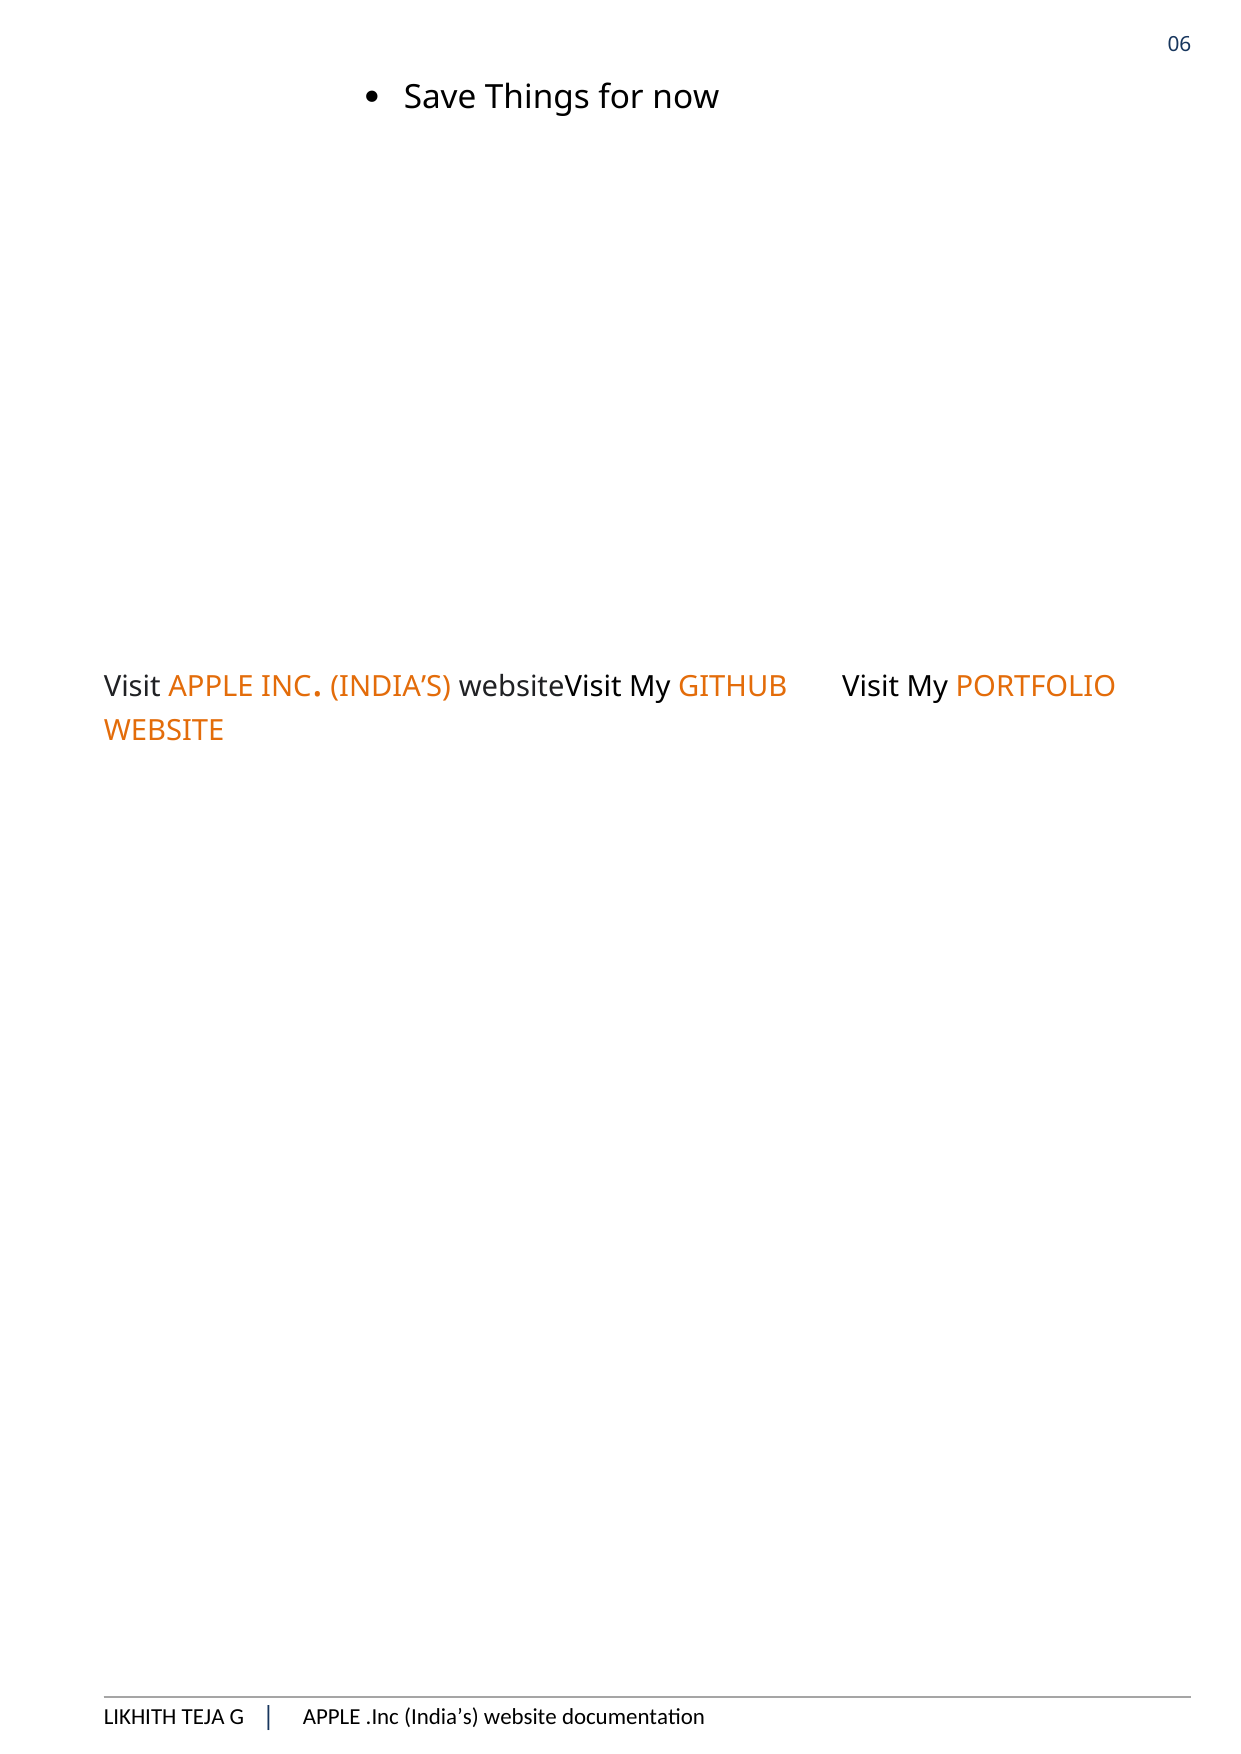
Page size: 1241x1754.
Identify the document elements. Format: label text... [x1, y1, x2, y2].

text Visit APPLE INC. (INDIA’S) website Visit My GITHUB Visit My PORTFOLIO WEBSITE [103, 652, 1132, 748]
list Save Things for now [366, 73, 1132, 118]
